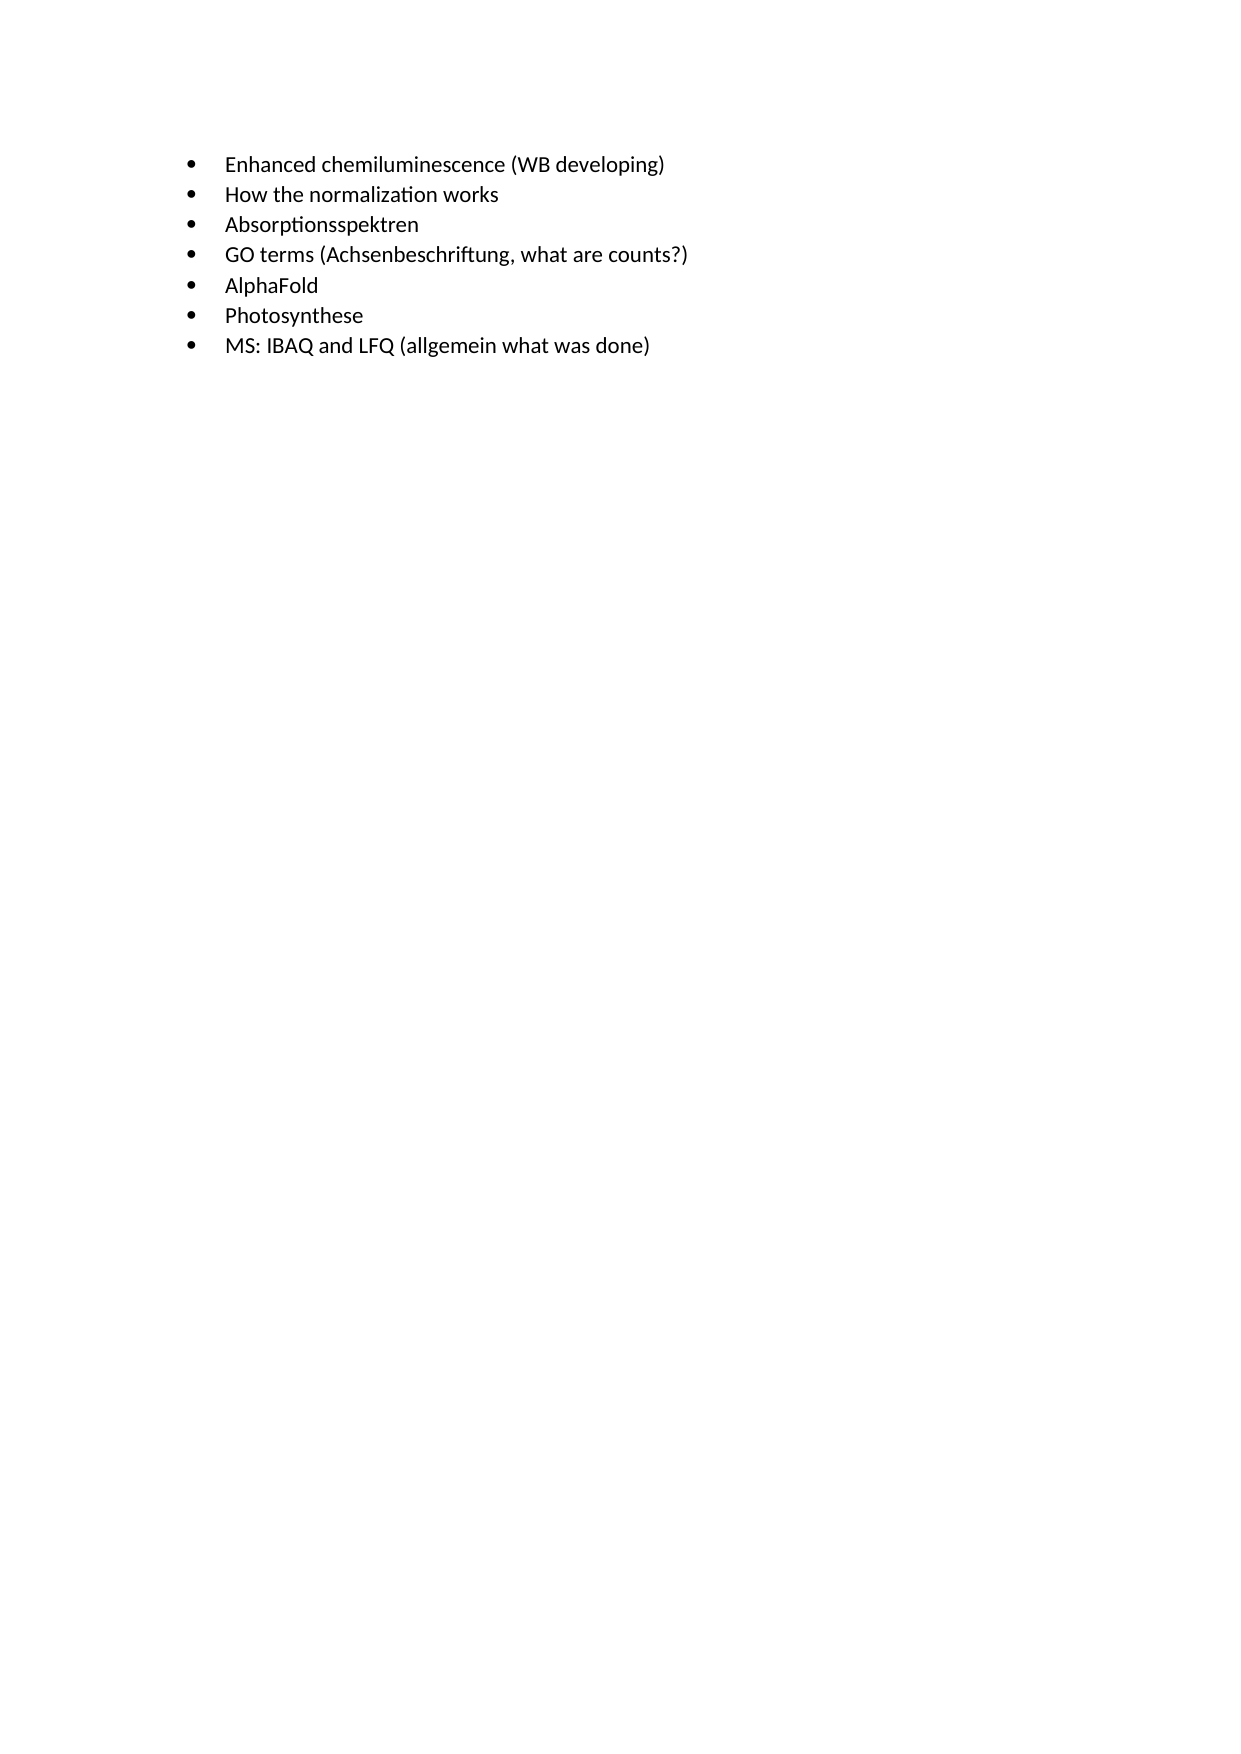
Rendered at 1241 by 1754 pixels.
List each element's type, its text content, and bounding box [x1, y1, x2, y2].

list AlphaFold [187, 271, 1090, 299]
list MS: IBAQ and LFQ (allgemein what was done) [187, 331, 1090, 359]
list How the normalization works [187, 180, 1090, 208]
list Absorptionsspektren [187, 210, 1090, 238]
list Enhanced chemiluminescence (WB developing) [187, 150, 1090, 178]
list Photosynthese [187, 301, 1090, 329]
list GO terms (Achsenbeschriftung, what are counts?) [187, 241, 1090, 269]
